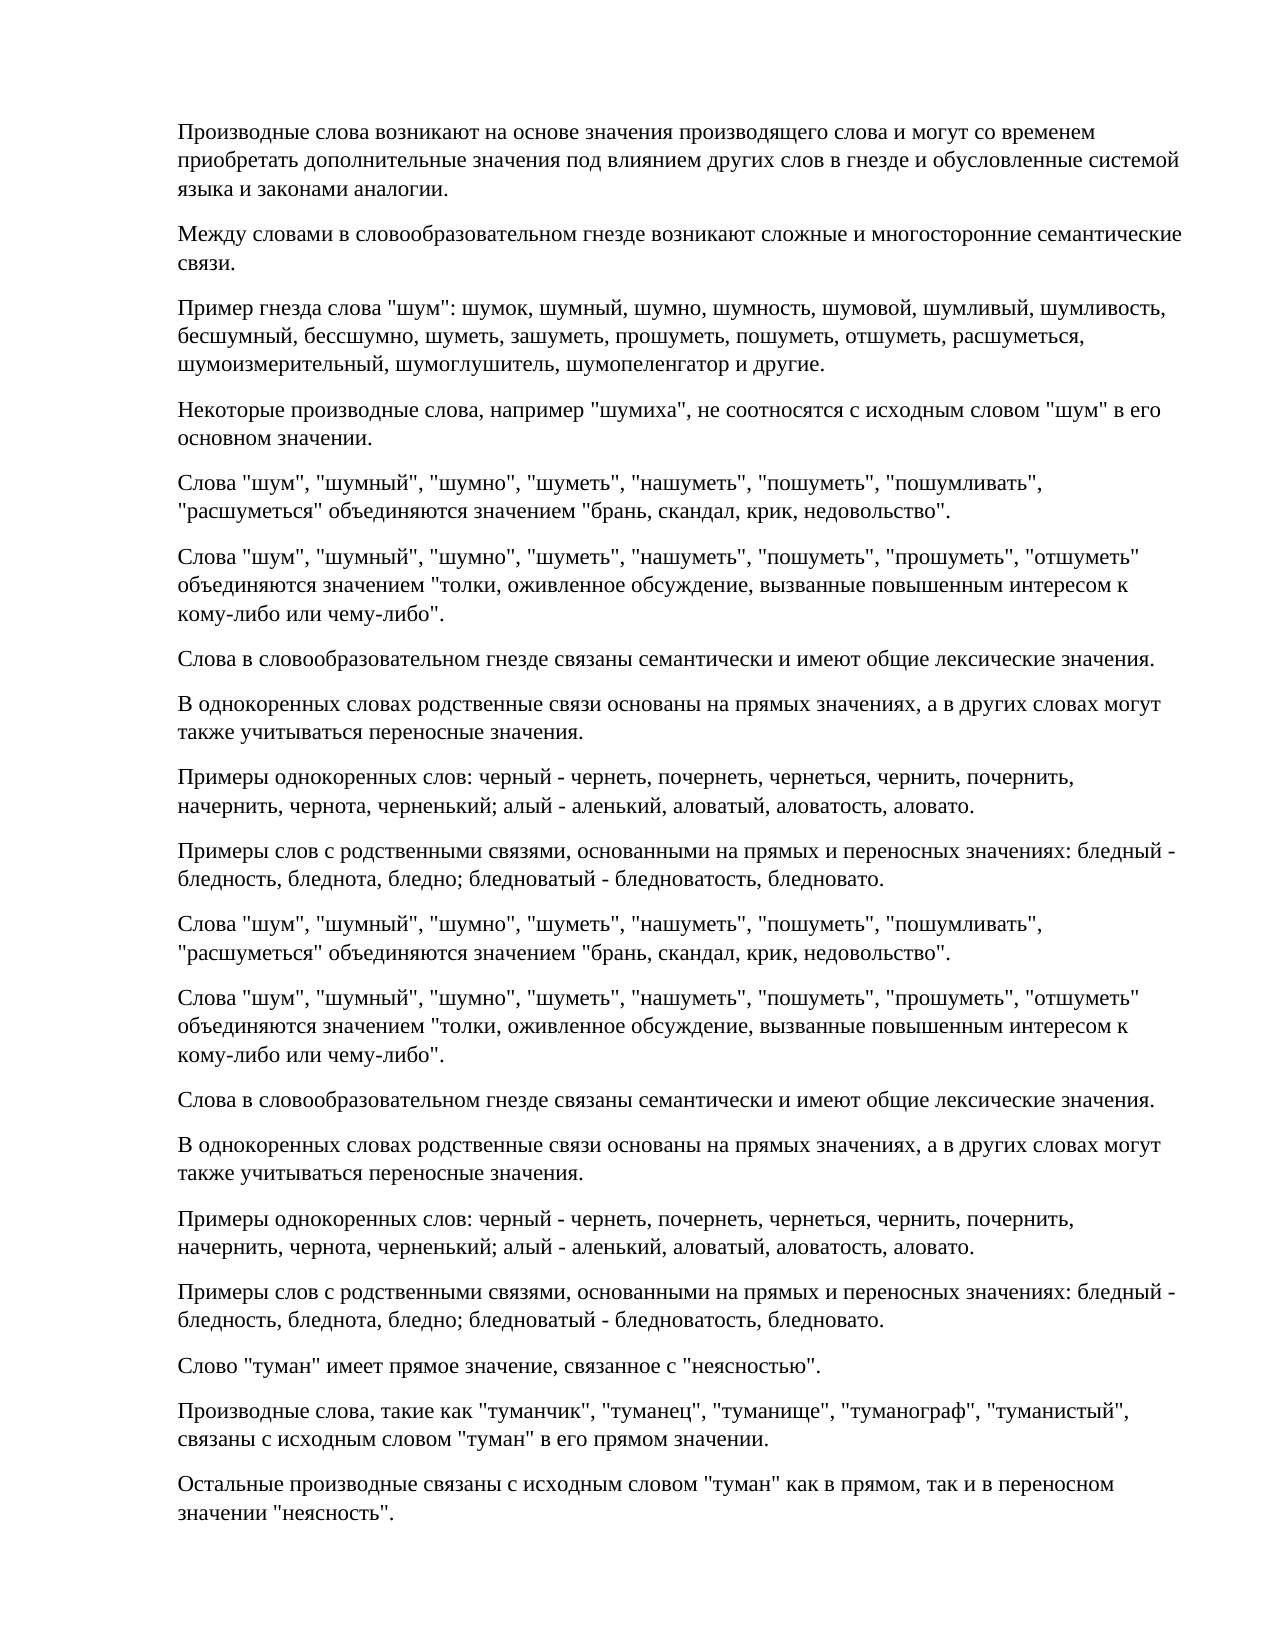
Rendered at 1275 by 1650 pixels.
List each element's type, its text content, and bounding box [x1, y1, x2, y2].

text Слова "шум", "шумный", "шумно", "шуметь", "нашуметь", "пошуметь", "прошуметь", "отшуметь" объединяются значением "толки, оживленное обсуждение, вызванные повышенным интересом к кому-либо или чему-либо". [177, 984, 1186, 1067]
text Примеры однокоренных слов: черный - чернеть, почернеть, чернеться, чернить, почернить, начернить, чернота, черненький; алый - аленький, аловатый, аловатость, аловато. [177, 1204, 1186, 1259]
text Слова "шум", "шумный", "шумно", "шуметь", "нашуметь", "пошуметь", "пошумливать", "расшуметься" объединяются значением "брань, скандал, крик, недовольство". [177, 910, 1186, 965]
text Примеры однокоренных слов: черный - чернеть, почернеть, чернеться, чернить, почернить, начернить, чернота, черненький; алый - аленький, аловатый, аловатость, аловато. [177, 763, 1186, 818]
text Пример гнезда слова "шум": шумок, шумный, шумно, шумность, шумовой, шумливый, шумливость, бесшумный, бессшумно, шуметь, зашуметь, прошуметь, пошуметь, отшуметь, расшуметься, шумоизмерительный, шумоглушитель, шумопеленгатор и другие. [177, 294, 1186, 377]
text Слова в словообразовательном гнезде связаны семантически и имеют общие лексические значения. [177, 1086, 1186, 1112]
text Слова "шум", "шумный", "шумно", "шуметь", "нашуметь", "пошуметь", "пошумливать", "расшуметься" объединяются значением "брань, скандал, крик, недовольство". [177, 469, 1186, 524]
text Слова в словообразовательном гнезде связаны семантически и имеют общие лексические значения. [177, 645, 1186, 671]
text Остальные производные связаны с исходным словом "туман" как в прямом, так и в переносном значении "неясность". [177, 1470, 1186, 1525]
text Производные слова, такие как "туманчик", "туманец", "туманище", "туманограф", "туманистый", связаны с исходным словом "туман" в его прямом значении. [177, 1397, 1186, 1452]
text В однокоренных словах родственные связи основаны на прямых значениях, а в других словах могут также учитываться переносные значения. [177, 690, 1186, 744]
text Производные слова возникают на основе значения производящего слова и могут со временем приобретать дополнительные значения под влиянием других слов в гнезде и обусловленные системой языка и законами аналогии. [177, 118, 1186, 201]
text Слово "туман" имеет прямое значение, связанное с "неясностью". [177, 1352, 1186, 1378]
text Примеры слов с родственными связями, основанными на прямых и переносных значениях: бледный - бледность, бледнота, бледно; бледноватый - бледноватость, бледновато. [177, 1278, 1186, 1333]
text Примеры слов с родственными связями, основанными на прямых и переносных значениях: бледный - бледность, бледнота, бледно; бледноватый - бледноватость, бледновато. [177, 837, 1186, 892]
text Слова "шум", "шумный", "шумно", "шуметь", "нашуметь", "пошуметь", "прошуметь", "отшуметь" объединяются значением "толки, оживленное обсуждение, вызванные повышенным интересом к кому-либо или чему-либо". [177, 543, 1186, 626]
text В однокоренных словах родственные связи основаны на прямых значениях, а в других словах могут также учитываться переносные значения. [177, 1131, 1186, 1186]
text Между словами в словообразовательном гнезде возникают сложные и многосторонние семантические связи. [177, 220, 1186, 275]
text Некоторые производные слова, например "шумиха", не соотносятся с исходным словом "шум" в его основном значении. [177, 396, 1186, 450]
